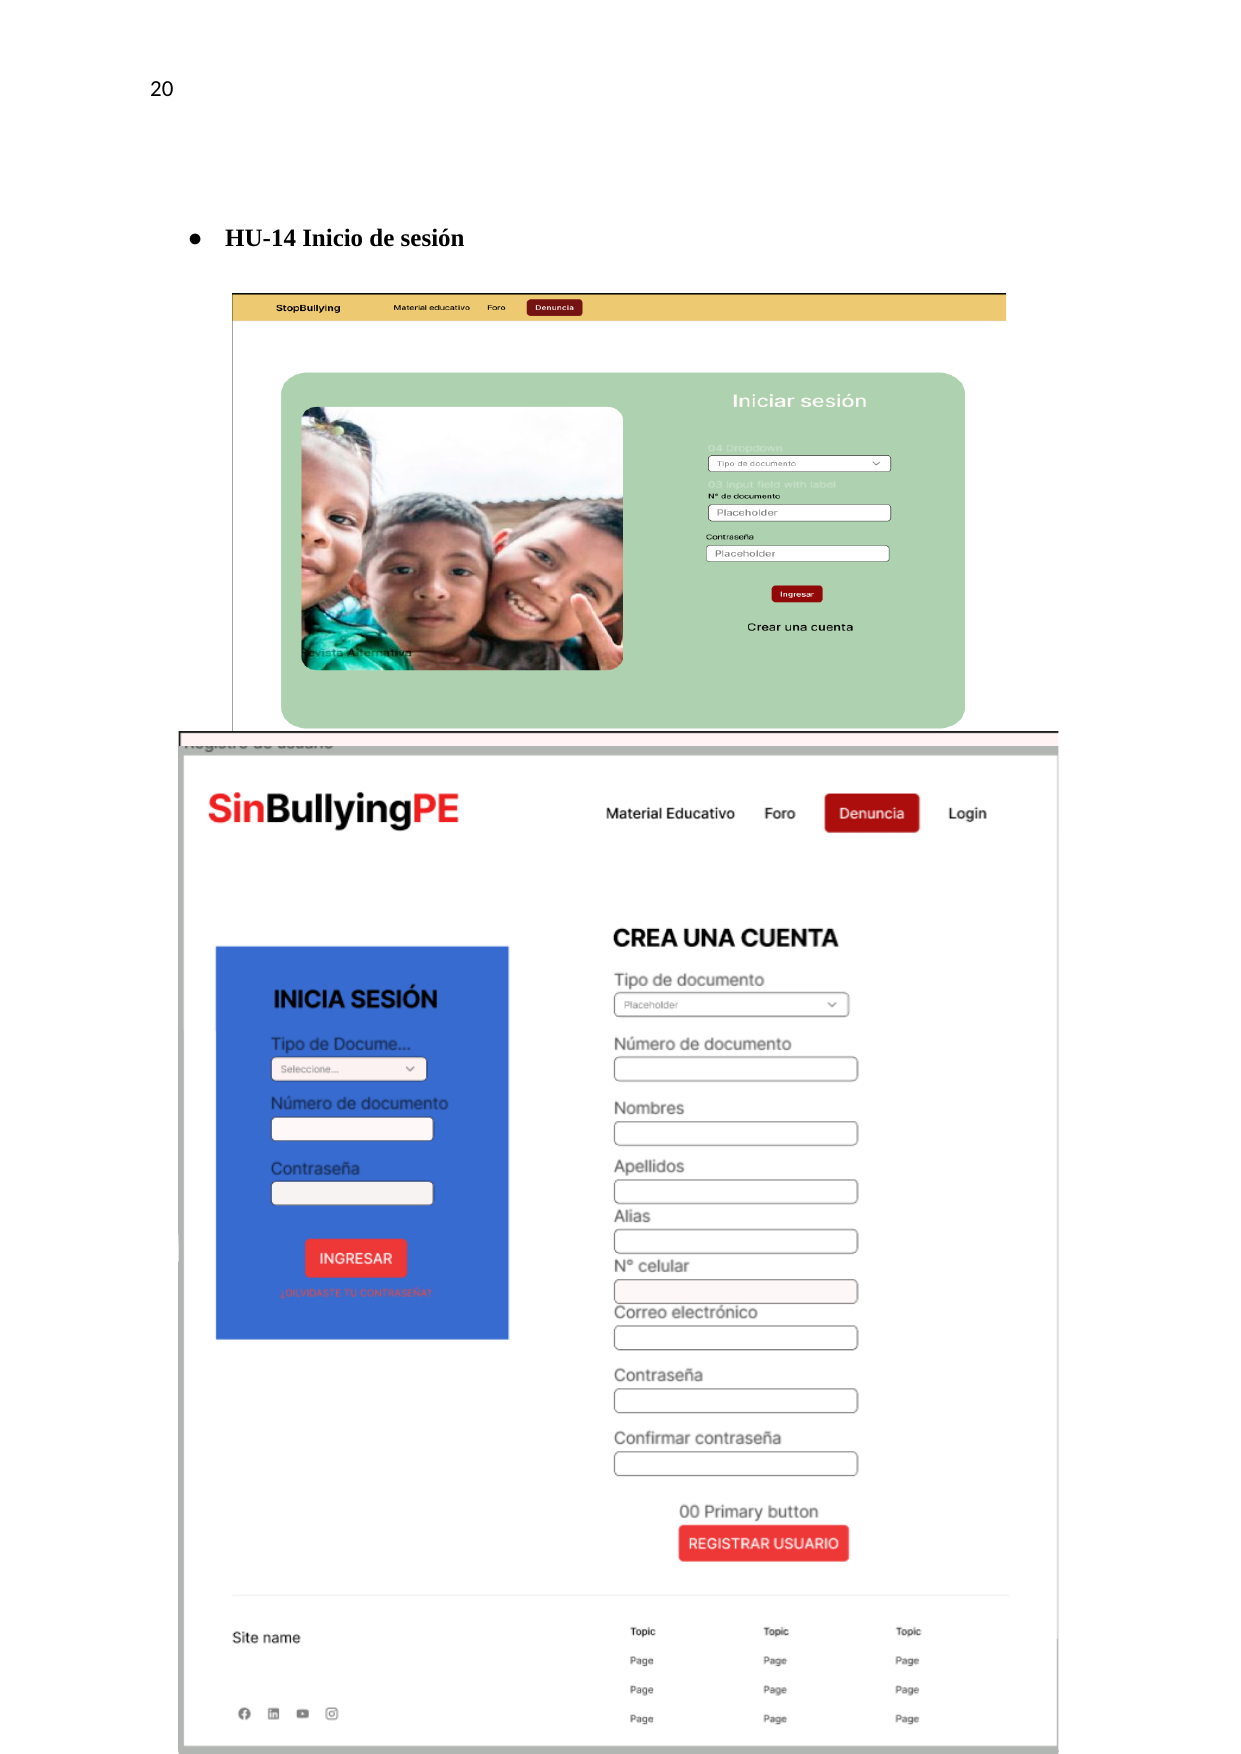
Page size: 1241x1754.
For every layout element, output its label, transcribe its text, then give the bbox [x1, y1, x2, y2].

list HU-14 Inicio de sesión [187, 223, 1090, 252]
picture [177, 293, 1058, 1753]
